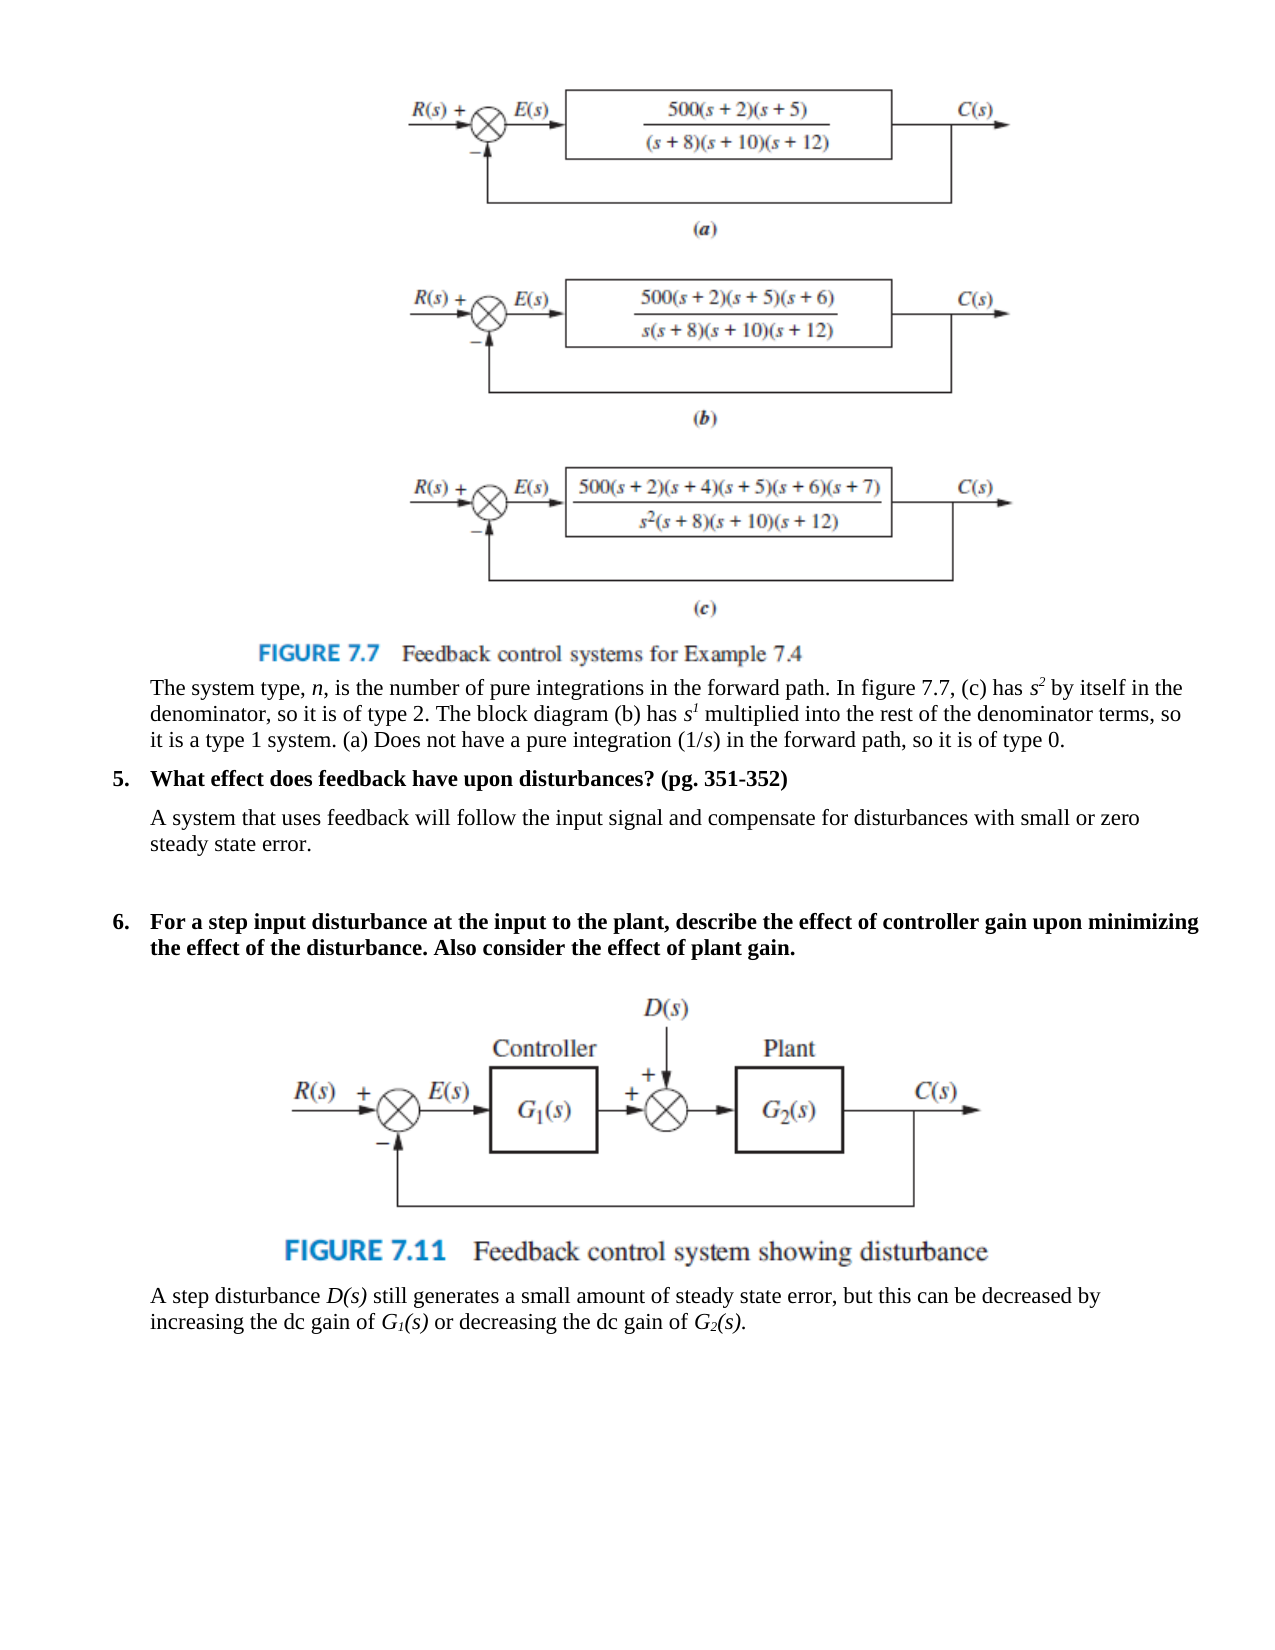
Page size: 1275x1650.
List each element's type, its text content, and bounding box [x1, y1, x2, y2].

list What effect does feedback have upon disturbances? (pg. 351-352) [112, 765, 1200, 791]
text A system that uses feedback will follow the input signal and compensate for disturbances with small or zero steady state error. [150, 804, 1200, 857]
list For a step input disturbance at the input to the plant, describe the effect of controller gain upon minimizing the effect of the disturbance. Also consider the effect of plant gain. [112, 908, 1200, 961]
picture [249, 75, 1026, 674]
picture [275, 988, 1001, 1270]
